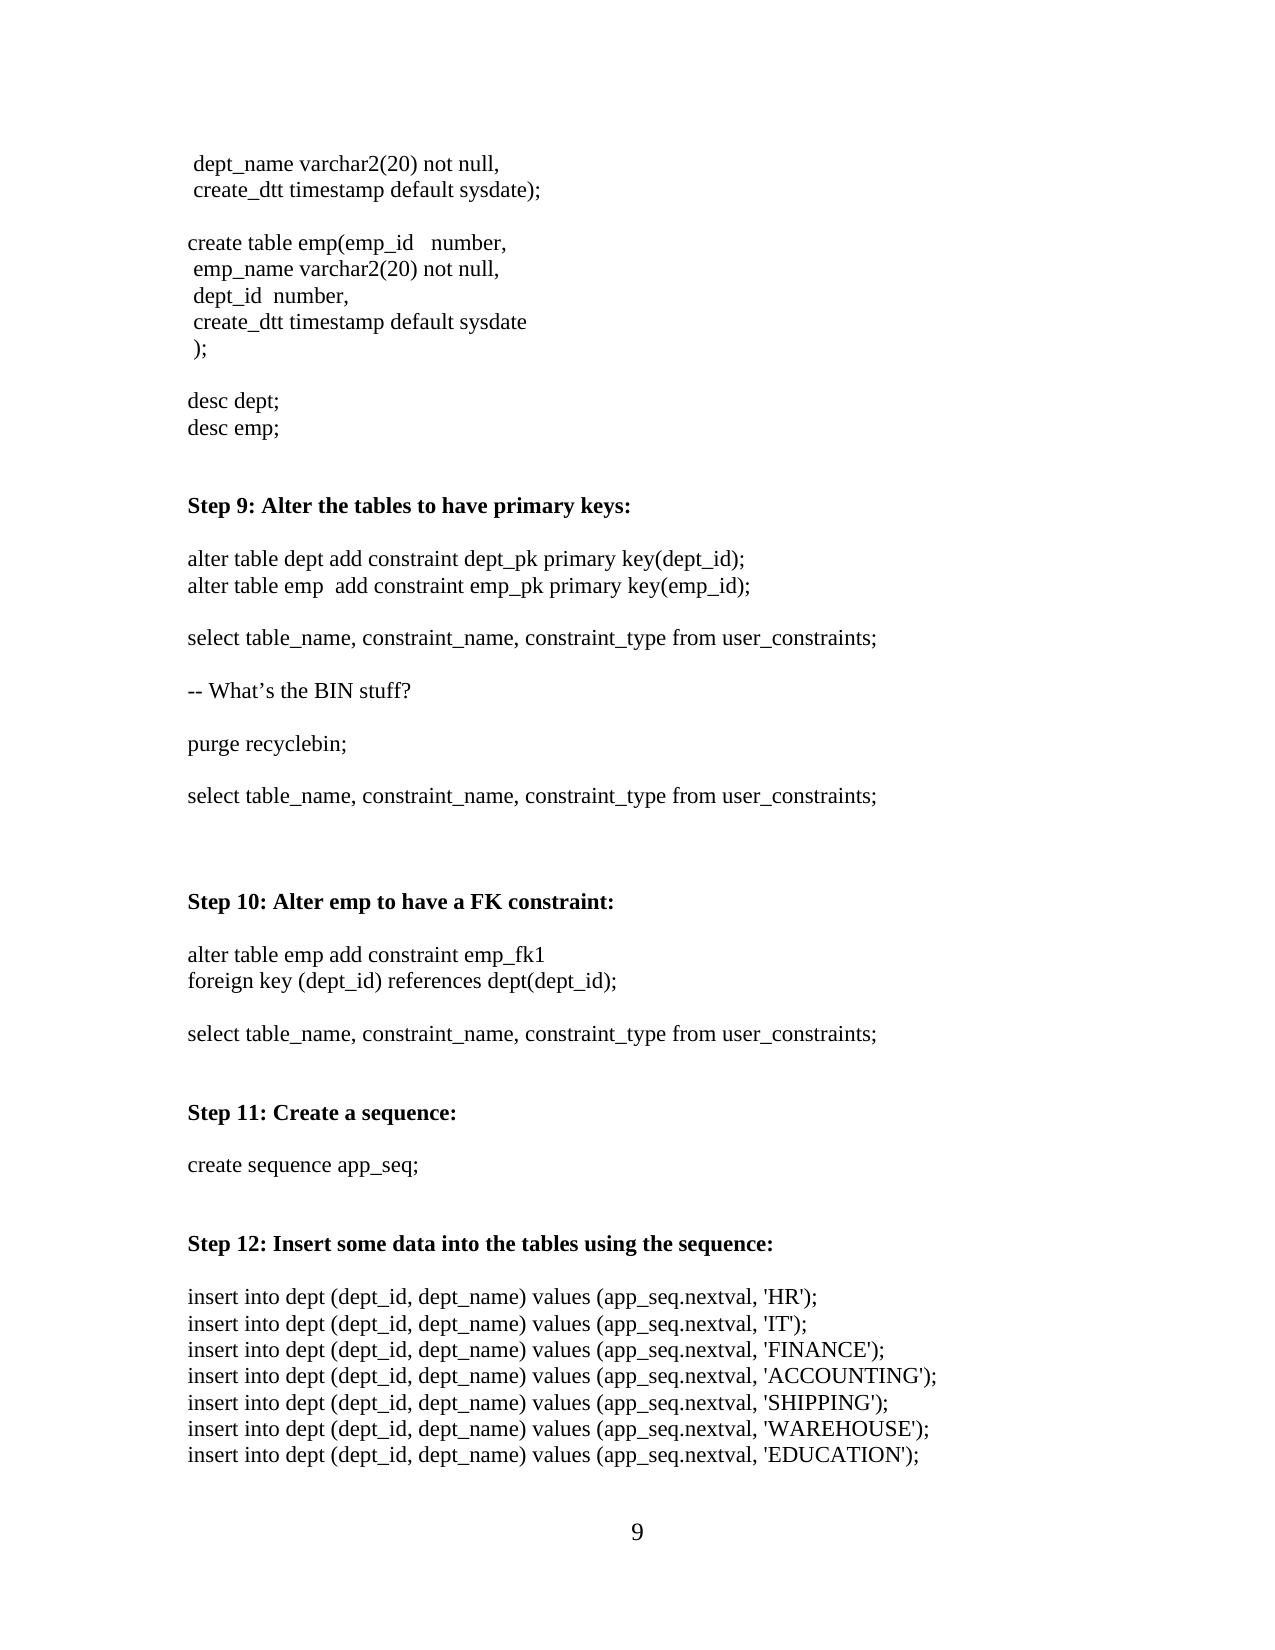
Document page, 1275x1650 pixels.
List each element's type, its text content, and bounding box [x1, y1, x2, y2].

text desc dept; [187, 387, 1087, 413]
text insert into dept (dept_id, dept_name) values (app_seq.nextval, 'FINANCE'); [187, 1336, 1087, 1362]
text alter table emp add constraint emp_fk1 [187, 941, 1087, 967]
subtitle Step 10: Alter emp to have a FK constraint: [187, 888, 1087, 914]
text alter table emp add constraint emp_pk primary key(emp_id); [187, 572, 1087, 598]
text insert into dept (dept_id, dept_name) values (app_seq.nextval, 'WAREHOUSE'); [187, 1415, 1087, 1441]
text insert into dept (dept_id, dept_name) values (app_seq.nextval, 'IT'); [187, 1309, 1087, 1336]
text create table emp(emp_id number, [187, 229, 1087, 255]
text create_dtt timestamp default sysdate); [187, 176, 1087, 203]
text insert into dept (dept_id, dept_name) values (app_seq.nextval, 'SHIPPING'); [187, 1389, 1087, 1415]
text foreign key (dept_id) references dept(dept_id); [187, 967, 1087, 993]
text -- What’s the BIN stuff? [187, 677, 1087, 703]
text select table_name, constraint_name, constraint_type from user_constraints; [187, 782, 1087, 809]
subtitle Step 11: Create a sequence: [187, 1099, 1087, 1125]
subtitle Step 12: Insert some data into the tables using the sequence: [187, 1231, 1087, 1257]
subtitle Step 9: Alter the tables to have primary keys: [187, 493, 1087, 519]
text emp_name varchar2(20) not null, [187, 255, 1087, 282]
text create sequence app_seq; [187, 1151, 1087, 1178]
text alter table dept add constraint dept_pk primary key(dept_id); [187, 545, 1087, 572]
text dept_name varchar2(20) not null, [187, 150, 1087, 176]
text purge recyclebin; [187, 730, 1087, 756]
text desc emp; [187, 413, 1087, 440]
text create_dtt timestamp default sysdate [187, 308, 1087, 334]
text insert into dept (dept_id, dept_name) values (app_seq.nextval, 'ACCOUNTING'); [187, 1362, 1087, 1389]
text ); [187, 334, 1087, 361]
text insert into dept (dept_id, dept_name) values (app_seq.nextval, 'HR'); [187, 1283, 1087, 1309]
text select table_name, constraint_name, constraint_type from user_constraints; [187, 624, 1087, 651]
text dept_id number, [187, 282, 1087, 308]
text insert into dept (dept_id, dept_name) values (app_seq.nextval, 'EDUCATION'); [187, 1441, 1087, 1468]
text select table_name, constraint_name, constraint_type from user_constraints; [187, 1020, 1087, 1046]
